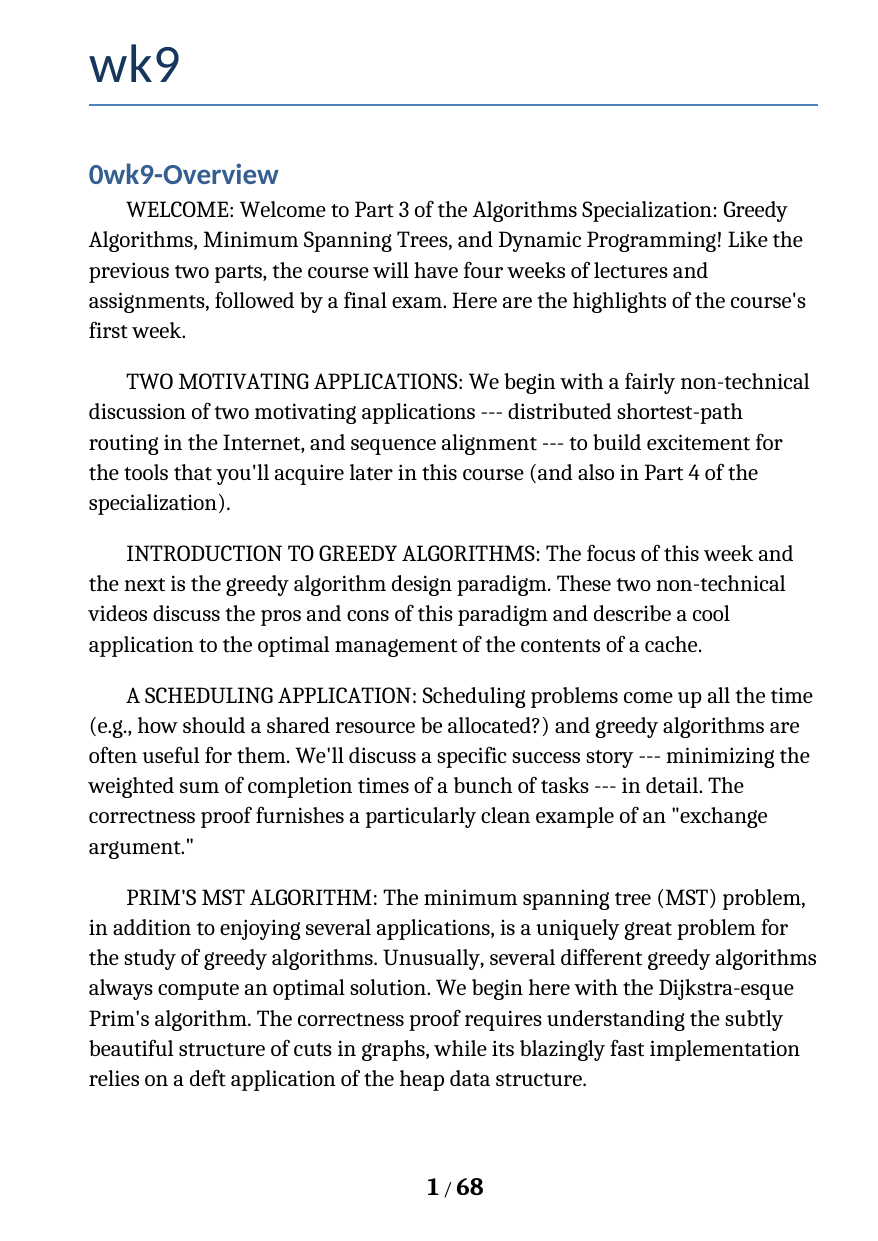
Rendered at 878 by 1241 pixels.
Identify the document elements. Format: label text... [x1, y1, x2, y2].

text WELCOME: Welcome to Part 3 of the Algorithms Specialization: Greedy Algorithms, Minimum Spanning Trees, and Dynamic Programming! Like the previous two parts, the course will have four weeks of lectures and assignments, followed by a final exam. Here are the highlights of the course's first week. [89, 197, 818, 344]
text PRIM'S MST ALGORITHM: The minimum spanning tree (MST) problem, in addition to enjoying several applications, is a uniquely great problem for the study of greedy algorithms. Unusually, several different greedy algorithms always compute an optimal solution. We begin here with the Dijkstra-esque Prim's algorithm. The correctness proof requires understanding the subtly beautiful structure of cuts in graphs, while its blazingly fast implementation relies on a deft application of the heap data structure. [89, 884, 818, 1092]
text A SCHEDULING APPLICATION: Scheduling problems come up all the time (e.g., how should a shared resource be allocated?) and greedy algorithms are often useful for them. We'll discuss a specific success story --- minimizing the weighted sum of completion times of a bunch of tasks --- in detail. The correctness proof furnishes a particularly clean example of an "exchange argument." [89, 682, 818, 860]
title wk9 [89, 29, 818, 104]
text TWO MOTIVATING APPLICATIONS: We begin with a fairly non-technical discussion of two motivating applications --- distributed shortest-path routing in the Internet, and sequence alignment --- to build excitement for the tools that you'll acquire later in this course (and also in Part 4 of the specialization). [89, 369, 818, 516]
text INTRODUCTION TO GREEDY ALGORITHMS: The focus of this week and the next is the greedy algorithm design paradigm. These two non-technical videos discuss the pros and cons of this paradigm and describe a cool application to the optimal management of the contents of a cache. [89, 541, 818, 658]
subtitle 0wk9-Overview [89, 156, 818, 192]
